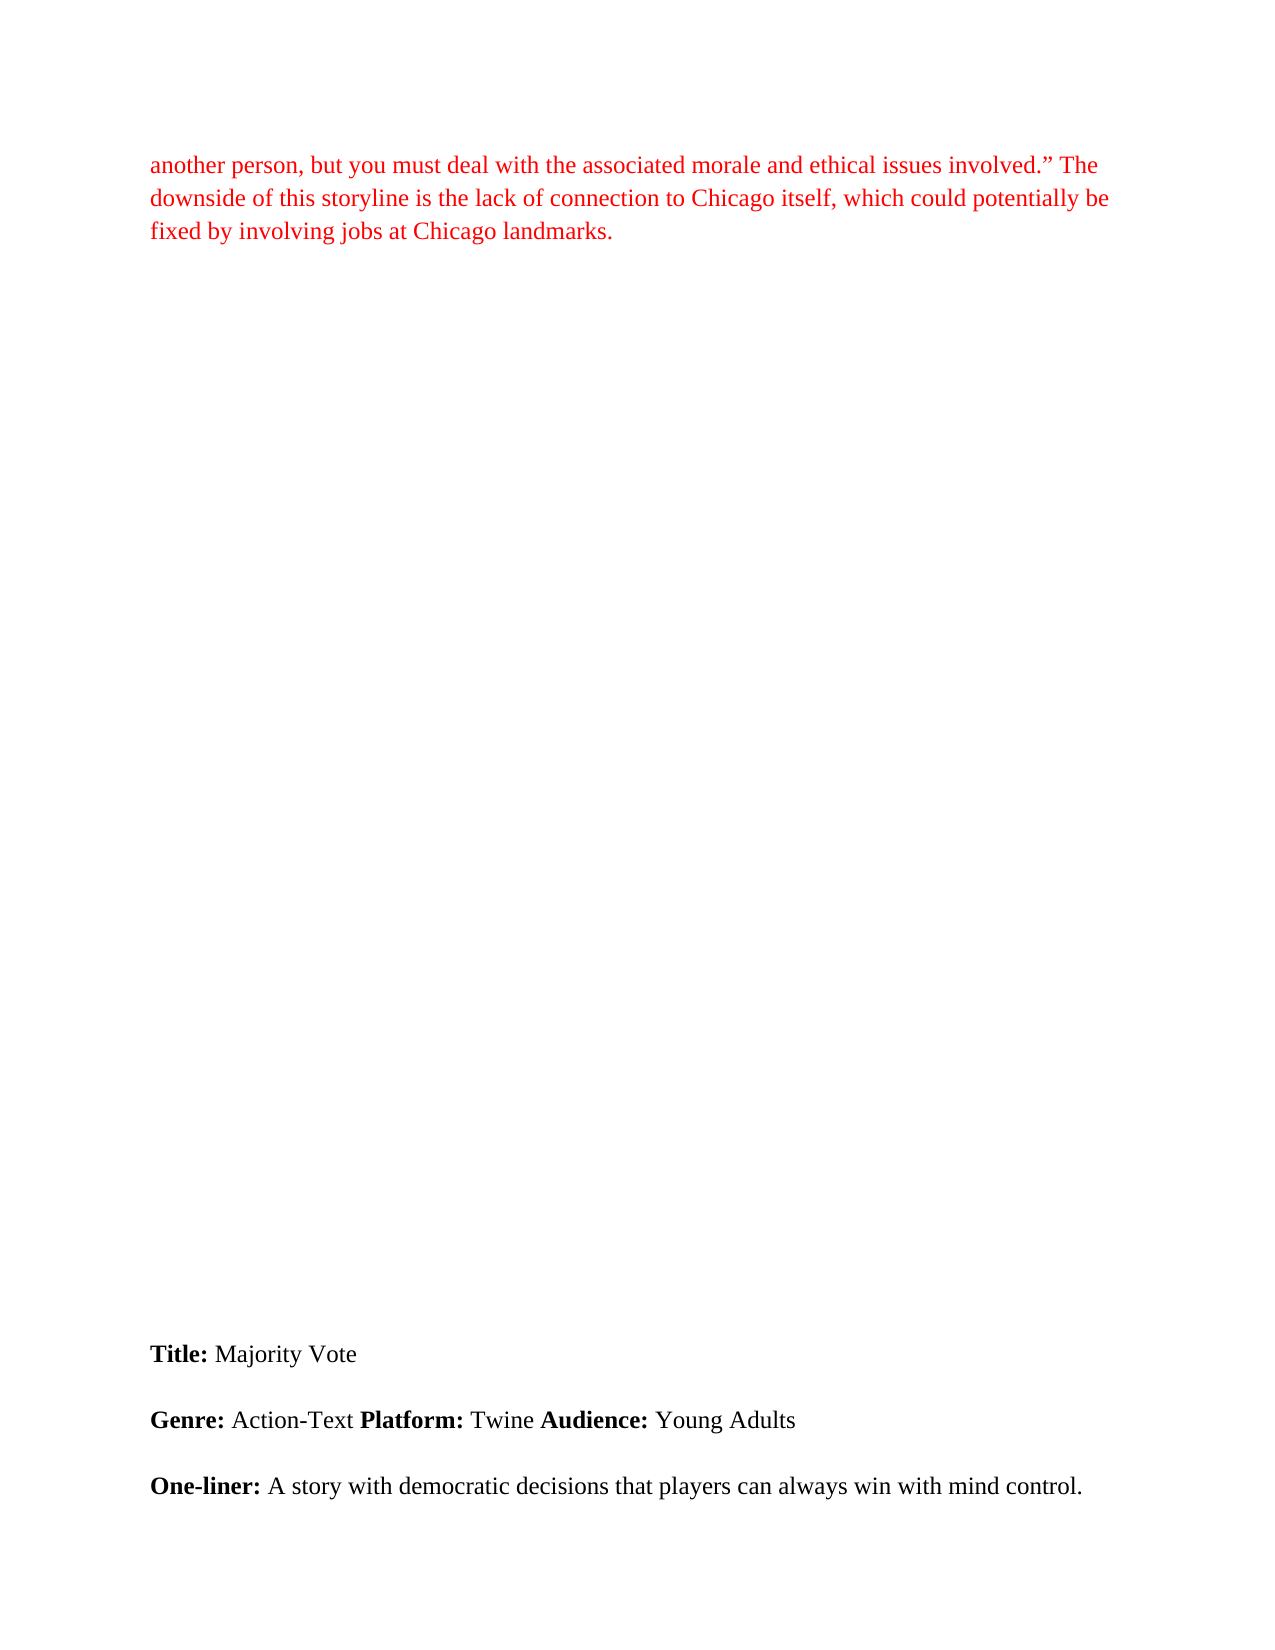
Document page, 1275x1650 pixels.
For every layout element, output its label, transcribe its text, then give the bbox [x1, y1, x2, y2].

text Title: Majority Vote [150, 1339, 1125, 1367]
text One-liner: A story with democratic decisions that players can always win with mind control. [150, 1471, 1125, 1499]
text Genre: Action-Text Platform: Twine Audience: Young Adults [150, 1405, 1125, 1433]
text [150, 150, 1125, 245]
